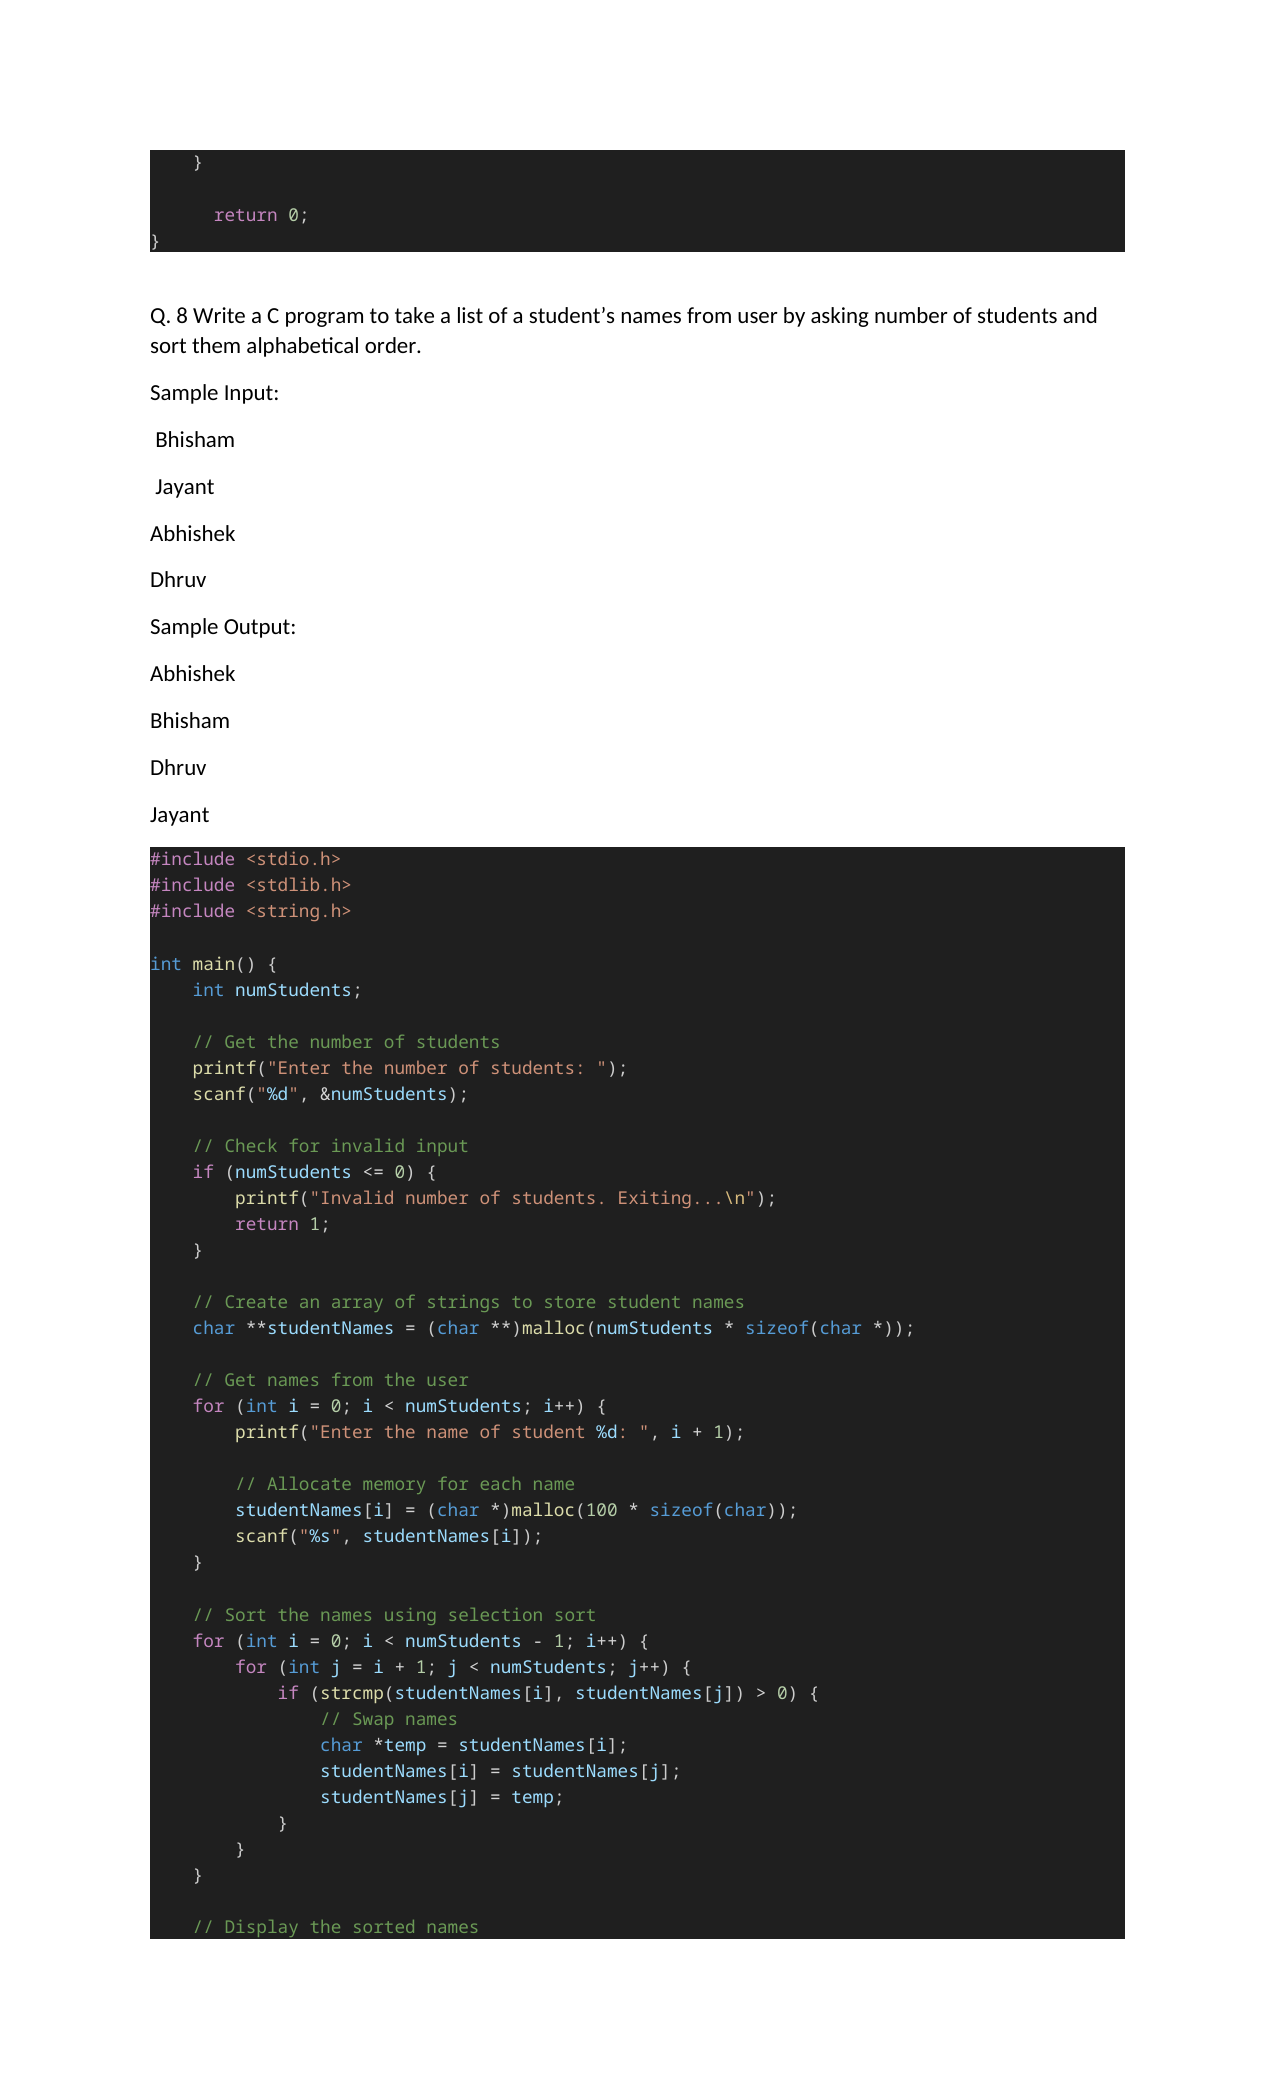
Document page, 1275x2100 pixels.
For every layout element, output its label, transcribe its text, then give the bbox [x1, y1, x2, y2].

text if (numStudents <= 0) { [150, 1159, 1125, 1183]
text Sample Input: [150, 378, 1125, 406]
text #include <string.h> [150, 899, 1125, 923]
text } [150, 1810, 1125, 1834]
text #include <stdio.h> [150, 847, 1125, 871]
text Abhishek [150, 519, 1125, 547]
text } [150, 150, 1125, 174]
text Q. 8 Write a C program to take a list of a student’s names from user by asking number of students and sort them alphabetical order. [150, 301, 1125, 359]
text studentNames[j] = temp; [150, 1784, 1125, 1808]
text // Display the sorted names [150, 1914, 1125, 1939]
text } [150, 228, 1125, 252]
text // Get names from the user [150, 1368, 1125, 1392]
text for (int i = 0; i < numStudents; i++) { [150, 1394, 1125, 1418]
text } [150, 1836, 1125, 1861]
text studentNames[i] = studentNames[j]; [150, 1758, 1125, 1782]
text Jayant [150, 800, 1125, 828]
text Sample Output: [150, 612, 1125, 641]
text } [150, 1237, 1125, 1262]
text // Get the number of students [150, 1029, 1125, 1053]
text Jayant [150, 472, 1125, 500]
text // Check for invalid input [150, 1133, 1125, 1157]
text // Allocate memory for each name [150, 1472, 1125, 1496]
text Bhisham [150, 425, 1125, 453]
text // Sort the names using selection sort [150, 1602, 1125, 1626]
text return 1; [150, 1211, 1125, 1236]
text Dhruv [150, 566, 1125, 594]
text Abhishek [150, 659, 1125, 687]
text studentNames[i] = (char *)malloc(100 * sizeof(char)); [150, 1498, 1125, 1522]
text #include <stdlib.h> [150, 873, 1125, 897]
text int main() { [150, 951, 1125, 975]
text // Create an array of strings to store student names [150, 1289, 1125, 1314]
text for (int j = i + 1; j < numStudents; j++) { [150, 1654, 1125, 1678]
text char **studentNames = (char **)malloc(numStudents * sizeof(char *)); [150, 1316, 1125, 1340]
text int numStudents; [150, 977, 1125, 1001]
text return 0; [150, 202, 1125, 226]
text printf("Enter the name of student %d: ", i + 1); [150, 1420, 1125, 1444]
text for (int i = 0; i < numStudents - 1; i++) { [150, 1628, 1125, 1652]
text scanf("%s", studentNames[i]); [150, 1524, 1125, 1548]
text printf("Enter the number of students: "); [150, 1055, 1125, 1079]
text char *temp = studentNames[i]; [150, 1732, 1125, 1756]
text if (strcmp(studentNames[i], studentNames[j]) > 0) { [150, 1680, 1125, 1704]
text Bhisham [150, 706, 1125, 734]
text } [150, 1550, 1125, 1574]
text } [150, 1862, 1125, 1887]
text Dhruv [150, 753, 1125, 781]
text // Swap names [150, 1706, 1125, 1730]
text printf("Invalid number of students. Exiting...\n"); [150, 1185, 1125, 1209]
text scanf("%d", &numStudents); [150, 1081, 1125, 1105]
